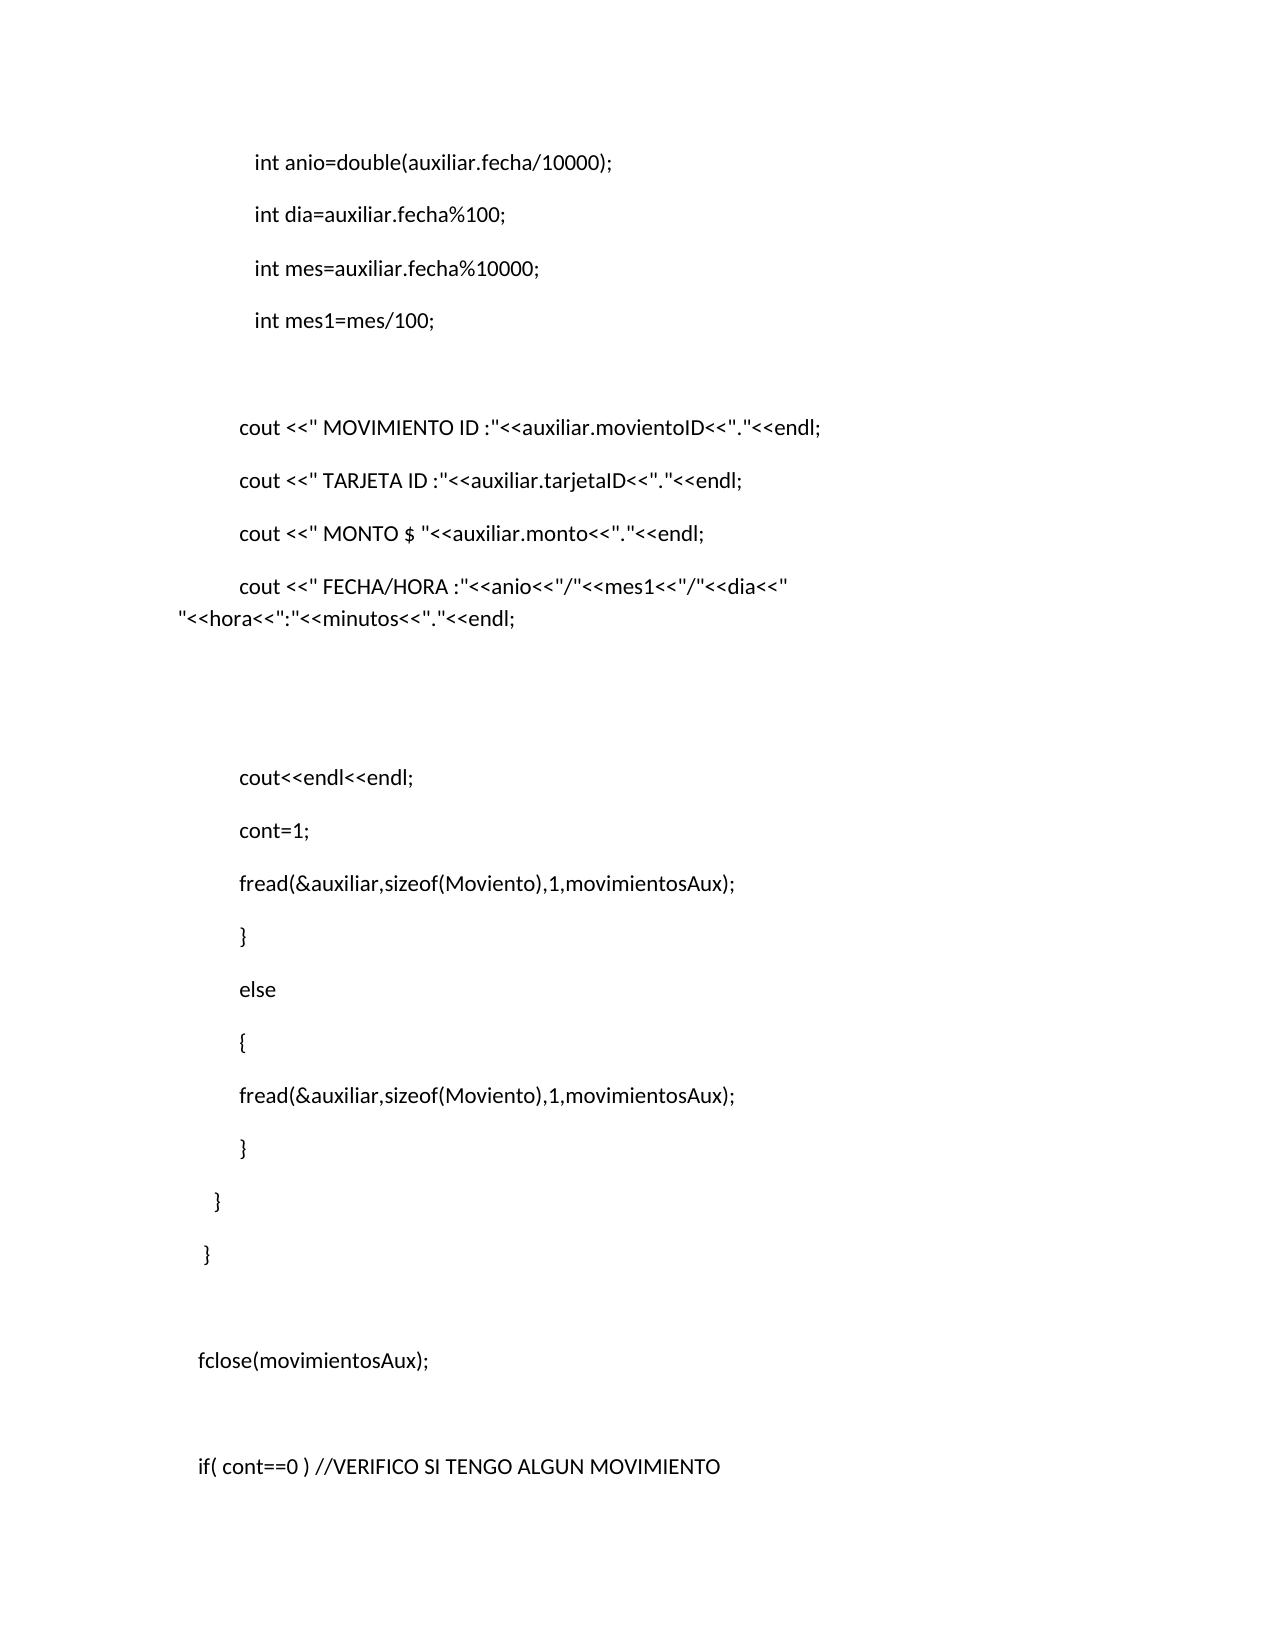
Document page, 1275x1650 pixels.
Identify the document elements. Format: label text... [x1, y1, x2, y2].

text fread(&auxiliar,sizeof(Moviento),1,movimientosAux); [177, 869, 1098, 897]
text cout<<endl<<endl; [177, 763, 1098, 791]
text if( cont==0 ) //VERIFICO SI TENGO ALGUN MOVIMIENTO [177, 1452, 1098, 1480]
text } [177, 1134, 1098, 1162]
text cout <<" FECHA/HORA :"<<anio<<"/"<<mes1<<"/"<<dia<<" "<<hora<<":"<<minutos<<"."<<endl; [177, 572, 1098, 632]
text cout <<" TARJETA ID :"<<auxiliar.tarjetaID<<"."<<endl; [177, 466, 1098, 494]
text cout <<" MOVIMIENTO ID :"<<auxiliar.movientoID<<"."<<endl; [177, 413, 1098, 441]
text cout <<" MONTO $ "<<auxiliar.monto<<"."<<endl; [177, 519, 1098, 547]
text int dia=auxiliar.fecha%100; [177, 201, 1098, 229]
text fread(&auxiliar,sizeof(Moviento),1,movimientosAux); [177, 1081, 1098, 1109]
text fclose(movimientosAux); [177, 1346, 1098, 1374]
text int anio=double(auxiliar.fecha/10000); [177, 148, 1098, 176]
text int mes=auxiliar.fecha%10000; [177, 254, 1098, 282]
text } [177, 1187, 1098, 1215]
text } [177, 922, 1098, 950]
text { [177, 1028, 1098, 1056]
text int mes1=mes/100; [177, 307, 1098, 335]
text cont=1; [177, 816, 1098, 844]
text else [177, 975, 1098, 1003]
text } [177, 1240, 1098, 1268]
